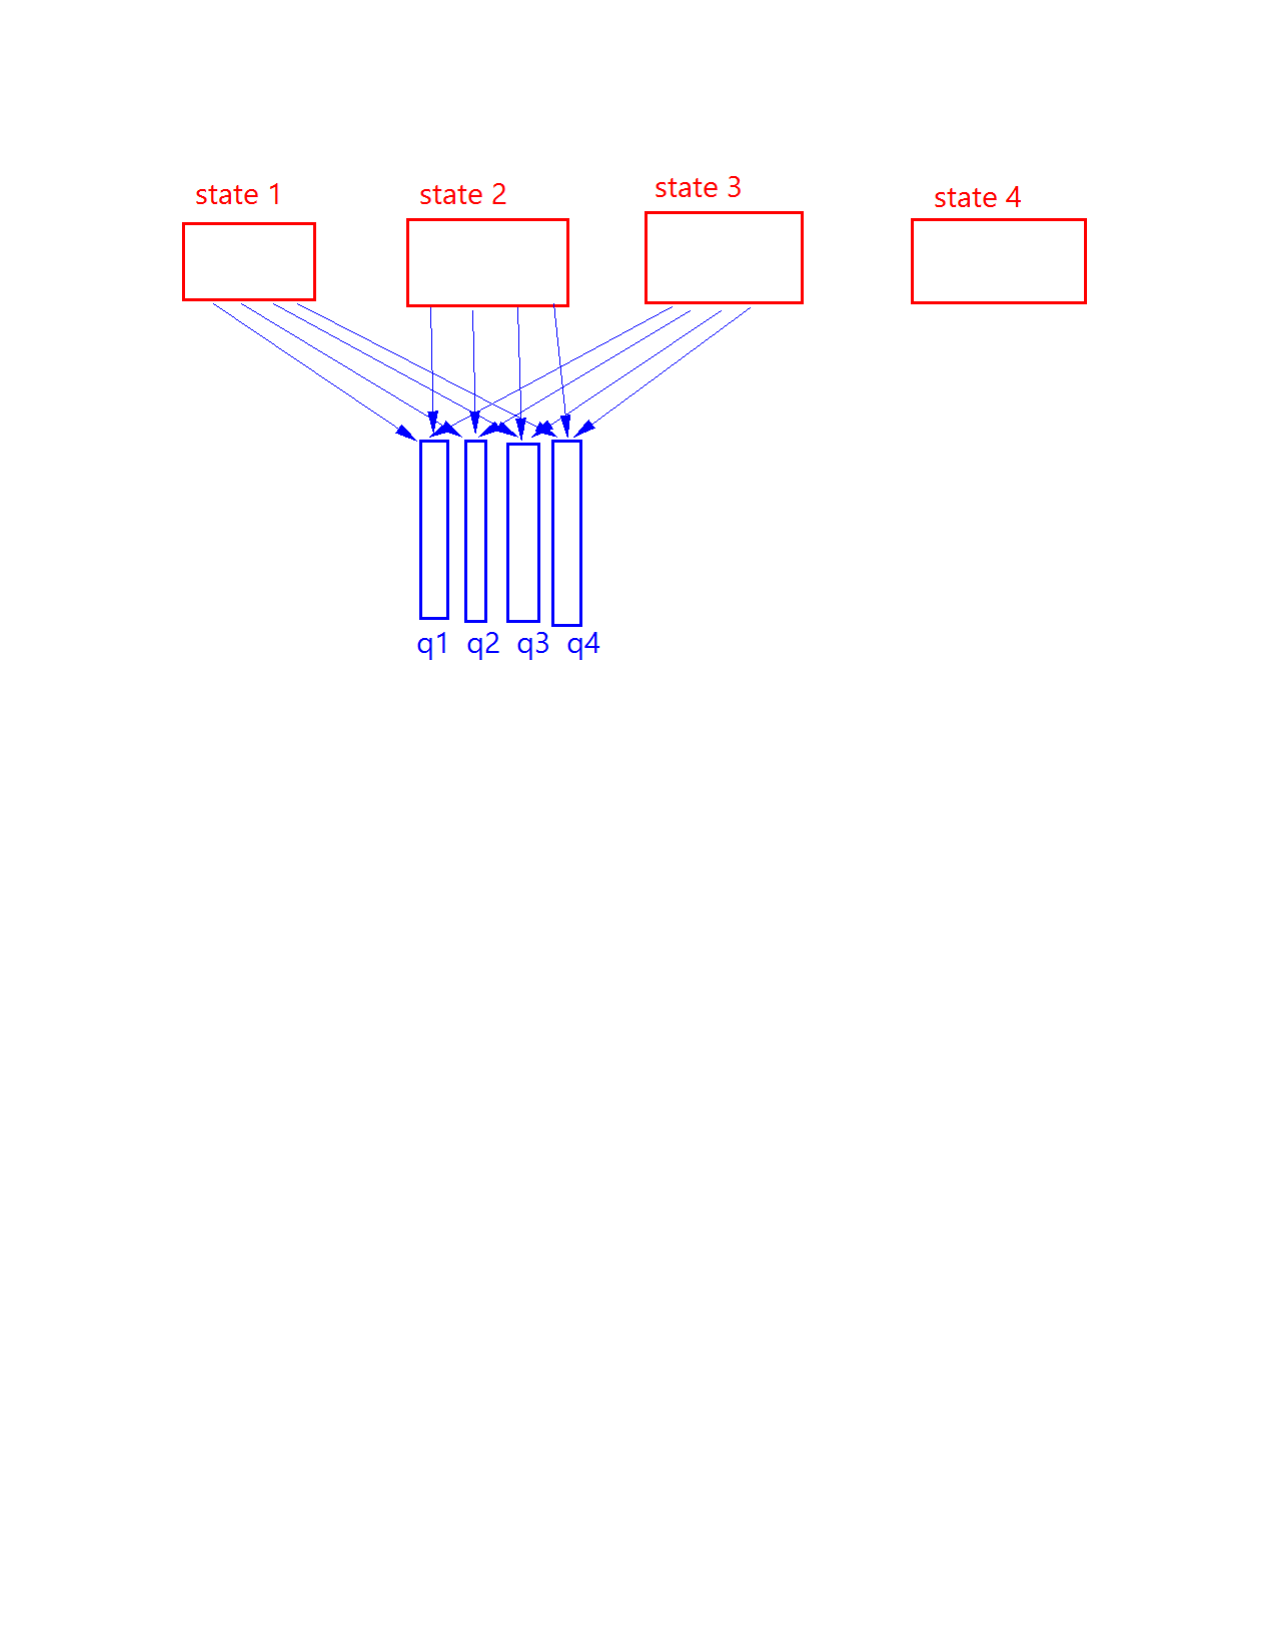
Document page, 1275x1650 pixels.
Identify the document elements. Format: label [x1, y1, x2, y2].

picture [150, 150, 1125, 663]
